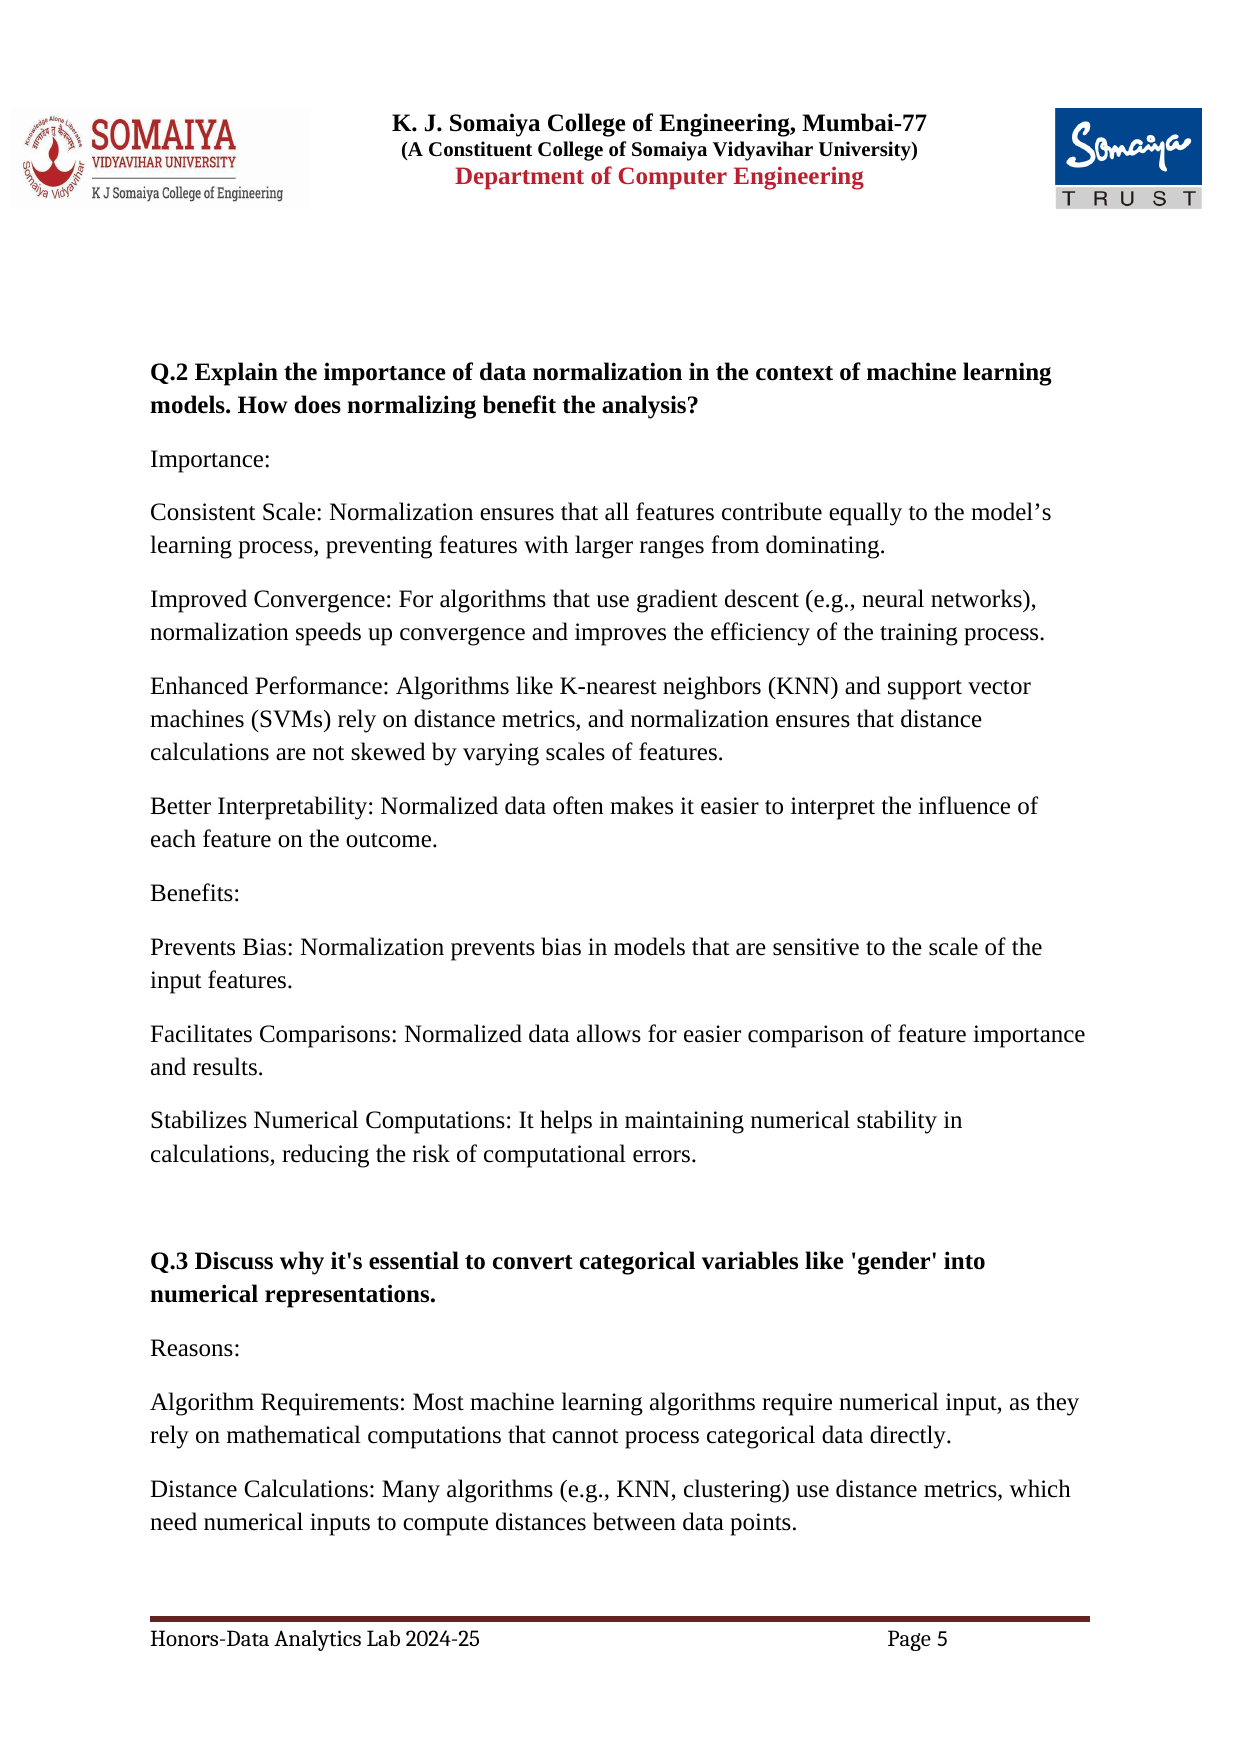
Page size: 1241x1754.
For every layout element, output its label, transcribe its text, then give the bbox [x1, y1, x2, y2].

text Importance: [150, 444, 1090, 472]
text Enhanced Performance: Algorithms like K-nearest neighbors (KNN) and support vector machines (SVMs) rely on distance metrics, and normalization ensures that distance calculations are not skewed by varying scales of features. [150, 671, 1090, 766]
text Distance Calculations: Many algorithms (e.g., KNN, clustering) use distance metrics, which need numerical inputs to compute distances between data points. [150, 1474, 1090, 1536]
text Reasons: [150, 1333, 1090, 1362]
text Algorithm Requirements: Most machine learning algorithms require numerical input, as they rely on mathematical computations that cannot process categorical data directly. [150, 1387, 1090, 1449]
text Better Interpretability: Normalized data often makes it easier to interpret the influence of each feature on the outcome. [150, 791, 1090, 853]
text Consistent Scale: Normalization ensures that all features contribute equally to the model’s learning process, preventing features with larger ranges from dominating. [150, 497, 1090, 559]
text Prevents Bias: Normalization prevents bias in models that are sensitive to the scale of the input features. [150, 932, 1090, 994]
text Q.3 Discuss why it's essential to convert categorical variables like 'gender' into numerical representations. [150, 1246, 1090, 1308]
text Benefits: [150, 878, 1090, 907]
text Stabilizes Numerical Computations: It helps in maintaining numerical stability in calculations, reducing the risk of computational errors. [150, 1106, 1090, 1167]
text Improved Convergence: For algorithms that use gradient descent (e.g., neural networks), normalization speeds up convergence and improves the efficiency of the training process. [150, 584, 1090, 646]
picture [1055, 108, 1202, 209]
text Facilitates Comparisons: Normalized data allows for easier comparison of feature importance and results. [150, 1019, 1090, 1081]
picture [11, 108, 312, 209]
text Q.2 Explain the importance of data normalization in the context of machine learning models. How does normalizing benefit the analysis? [150, 357, 1090, 418]
